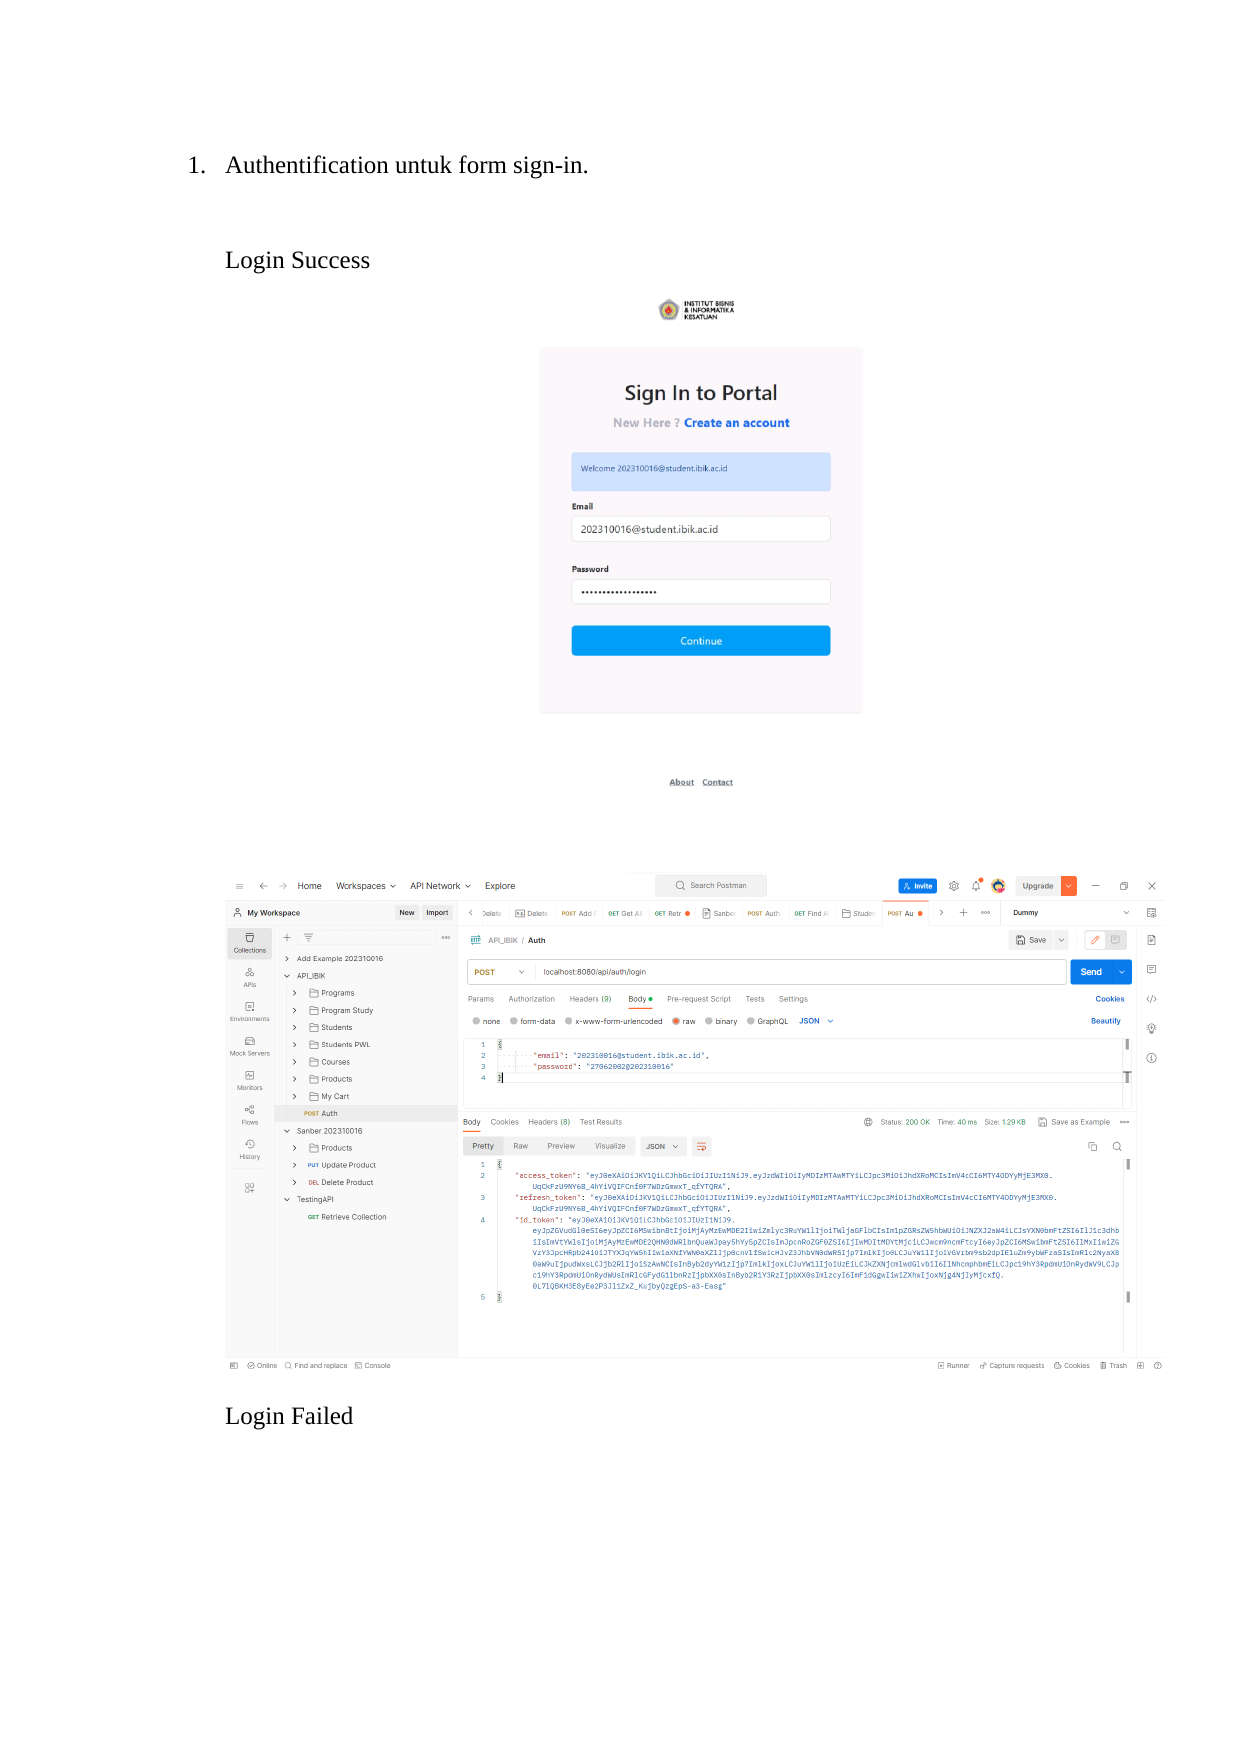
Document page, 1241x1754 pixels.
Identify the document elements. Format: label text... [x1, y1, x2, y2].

picture [225, 872, 1166, 1369]
list Login Success [225, 245, 1090, 274]
list Login Failed [225, 1401, 1090, 1430]
picture [225, 276, 1166, 808]
list Authentification untuk form sign-in. [187, 150, 1090, 179]
